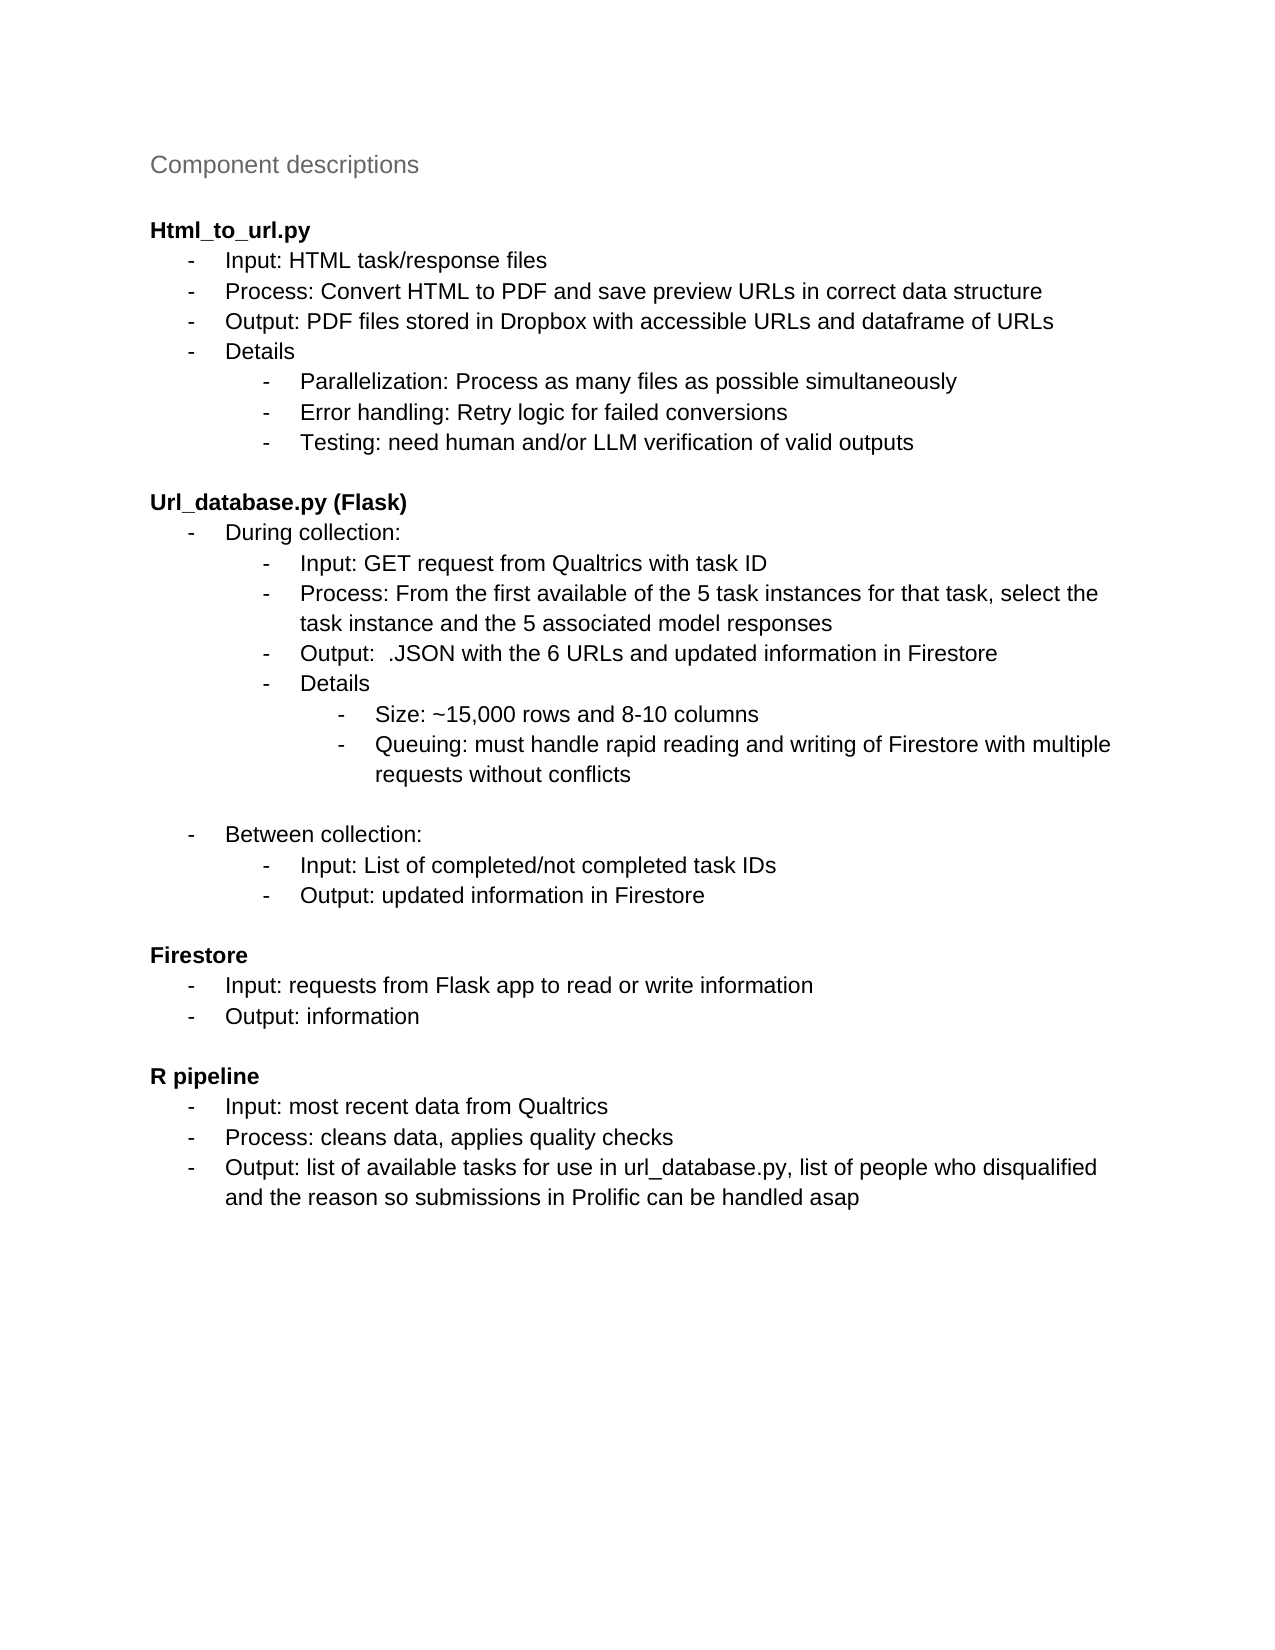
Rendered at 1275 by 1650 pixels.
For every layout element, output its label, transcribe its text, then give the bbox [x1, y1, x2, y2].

text Firestore [150, 942, 1125, 969]
text Url_database.py (Flask) [150, 459, 1125, 516]
list Between collection: [187, 821, 1125, 848]
list Input: HTML task/response files [187, 247, 1125, 274]
list Process: cleans data, applies quality checks [187, 1123, 1125, 1150]
text Html_to_url.py [150, 217, 1125, 244]
list Input: List of completed/not completed task IDs [262, 852, 1125, 878]
list Testing: need human and/or LLM verification of valid outputs [262, 429, 1125, 455]
list Input: requests from Flask app to read or write information [187, 972, 1125, 999]
list During collection: [187, 519, 1125, 546]
list Output: list of available tasks for use in url_database.py, list of people who disqualified and the reason so submissions in Prolific can be handled asap [187, 1154, 1125, 1210]
list Details [187, 338, 1125, 364]
list Output: information [187, 1003, 1125, 1029]
list Output: PDF files stored in Dropbox with accessible URLs and dataframe of URLs [187, 308, 1125, 334]
list Input: GET request from Qualtrics with task ID [262, 549, 1125, 576]
list Input: most recent data from Qualtrics [187, 1093, 1125, 1120]
list Error handling: Retry logic for failed conversions [262, 398, 1125, 425]
list Details [262, 670, 1125, 697]
list Parallelization: Process as many files as possible simultaneously [262, 368, 1125, 395]
list Process: From the first available of the 5 task instances for that task, select the task instance and the 5 associated model responses [262, 580, 1125, 636]
list Queuing: must handle rapid reading and writing of Firestore with multiple requests without conflicts [337, 731, 1125, 787]
list Size: ~15,000 rows and 8-10 columns [337, 701, 1125, 727]
list Process: Convert HTML to PDF and save preview URLs in correct data structure [187, 278, 1125, 304]
subtitle Component descriptions [150, 150, 1125, 179]
text R pipeline [150, 1063, 1125, 1089]
list Output: .JSON with the 6 URLs and updated information in Firestore [262, 640, 1125, 667]
list Output: updated information in Firestore [262, 882, 1125, 908]
